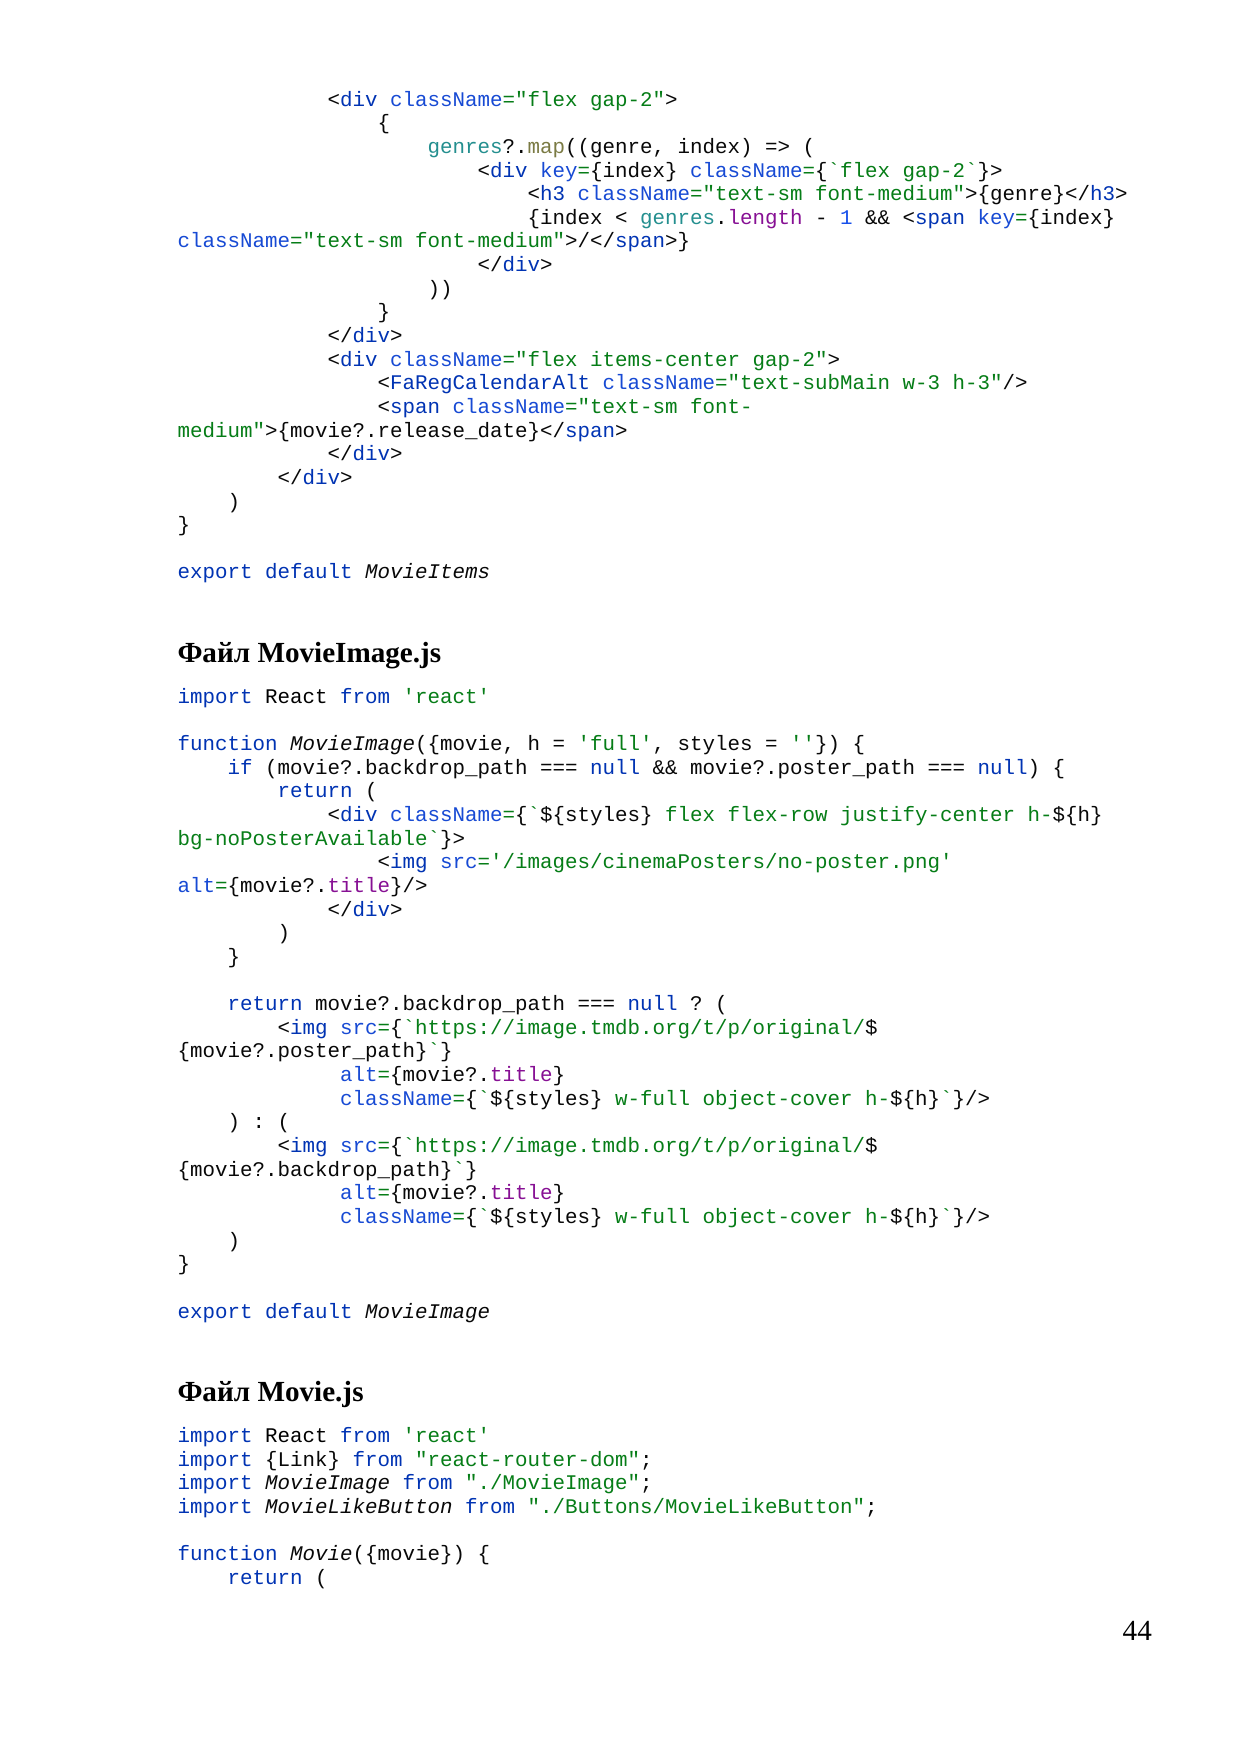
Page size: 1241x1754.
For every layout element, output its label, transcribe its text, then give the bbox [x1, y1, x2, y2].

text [177, 89, 1152, 585]
text import React from 'react' function MovieImage({movie, h = 'full', styles = ''}) { if (movie?.backdrop_path === null && movie?.poster_path === null) { return ( <div className={`${styles} flex flex-row justify-center h-${h} bg-noPosterAvailable`}> <img src='/images/cinemaPosters/no-poster.png' alt={movie?.title}/> </div> ) } return movie?.backdrop_path === null ? ( <img src={`https://image.tmdb.org/t/p/original/${movie?.poster_path}`} alt={movie?.title} className={`${styles} w-full object-cover h-${h}`}/> ) : ( <img src={`https://image.tmdb.org/t/p/original/${movie?.backdrop_path}`} alt={movie?.title} className={`${styles} w-full object-cover h-${h}`}/> ) } export default MovieImage [177, 686, 1152, 1324]
text Файл Movie.js [177, 1374, 1152, 1408]
text Файл MovieImage.js [177, 636, 1152, 669]
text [177, 1425, 1152, 1590]
